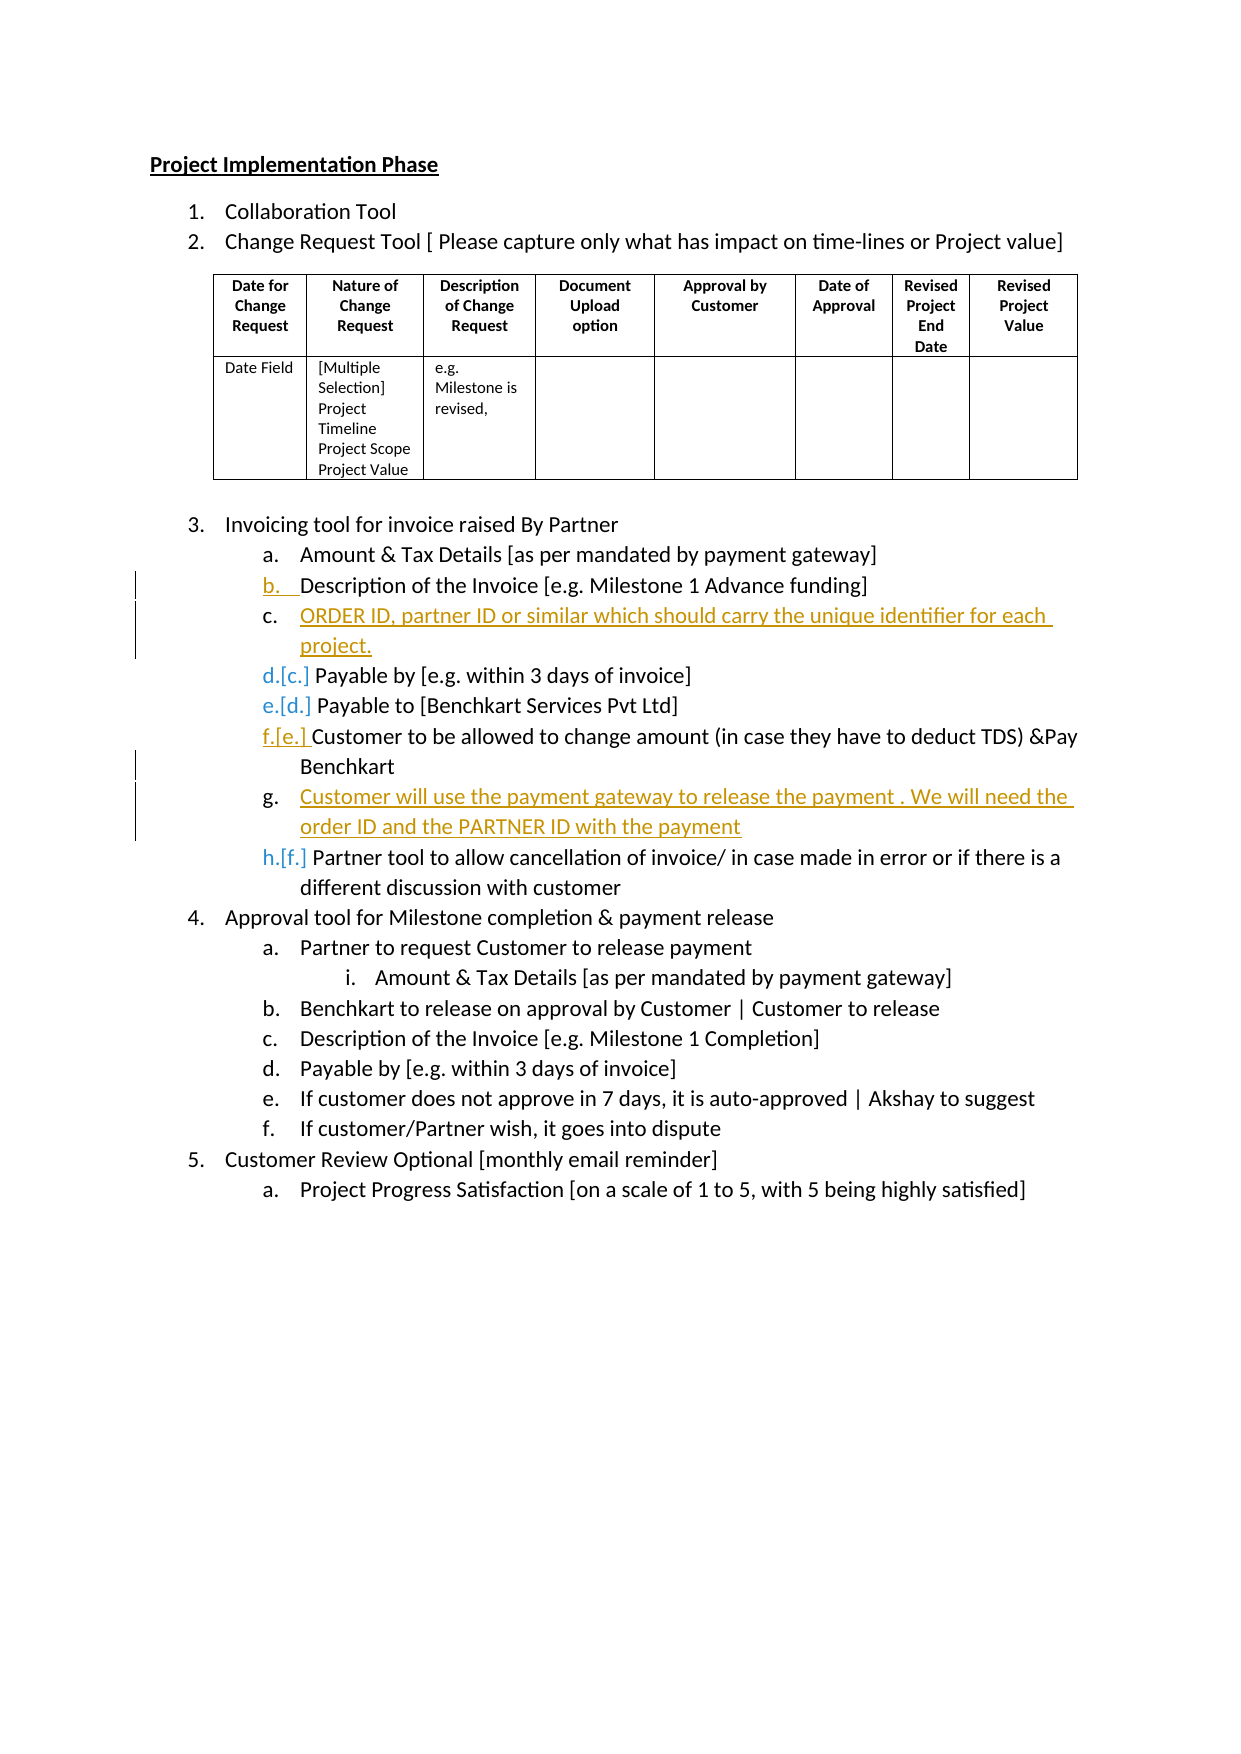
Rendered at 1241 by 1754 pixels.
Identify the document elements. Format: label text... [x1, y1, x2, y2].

list Amount & Tax Details [as per mandated by payment gateway] [262, 541, 1090, 569]
table_header Date of Approval [796, 275, 892, 356]
list If customer/Partner wish, it goes into dispute [262, 1114, 1090, 1143]
list Benchkart to release on approval by Customer | Customer to release [262, 994, 1090, 1022]
table_cell [655, 357, 795, 479]
list Description of the Invoice [e.g. Milestone 1 Advance funding] [262, 571, 1090, 599]
table_header Nature of Change Request [307, 275, 423, 356]
table_header Description of Change Request [424, 275, 535, 356]
table_cell [893, 357, 969, 479]
table_cell [Multiple Selection] Project Timeline Project Scope Project Value [307, 357, 423, 479]
table_cell e.g. Milestone is revised, [424, 357, 535, 479]
list Partner tool to allow cancellation of invoice/ in case made in error or if there is a different discussion with customer [262, 843, 1090, 901]
list Collaboration Tool [187, 197, 1090, 225]
table_cell [970, 357, 1077, 479]
list Payable by [e.g. within 3 days of invoice] [262, 1054, 1090, 1082]
list Change Request Tool [ Please capture only what has impact on time-lines or Project value] [187, 227, 1090, 255]
table_cell Date Field [214, 357, 306, 479]
table_cell [536, 357, 654, 479]
table_header Approval by Customer [655, 275, 795, 356]
list Approval tool for Milestone completion & payment release [187, 903, 1090, 931]
list If customer does not approve in 7 days, it is auto-approved | Akshay to suggest [262, 1084, 1090, 1112]
list Project Progress Satisfaction [on a scale of 1 to 5, with 5 being highly satisfied] [262, 1175, 1090, 1203]
list Customer to be allowed to change amount (in case they have to deduct TDS) &Pay Benchkart [262, 722, 1090, 780]
list Payable by [e.g. within 3 days of invoice] [262, 661, 1090, 689]
list Invoicing tool for invoice raised By Partner [187, 510, 1090, 538]
table_header Revised Project Value [970, 275, 1077, 356]
list Amount & Tax Details [as per mandated by payment gateway] [356, 963, 1090, 992]
table_header Revised Project End Date [893, 275, 969, 356]
list Customer Review Optional [monthly email reminder] [187, 1145, 1090, 1173]
list Partner to request Customer to release payment [262, 933, 1090, 961]
text Project Implementation Phase [150, 150, 1090, 178]
table_header Date for Change Request [214, 275, 306, 356]
list Description of the Invoice [e.g. Milestone 1 Completion] [262, 1024, 1090, 1052]
table_cell [796, 357, 892, 479]
table_header Document Upload option [536, 275, 654, 356]
list Payable to [Benchkart Services Pvt Ltd] [262, 692, 1090, 720]
